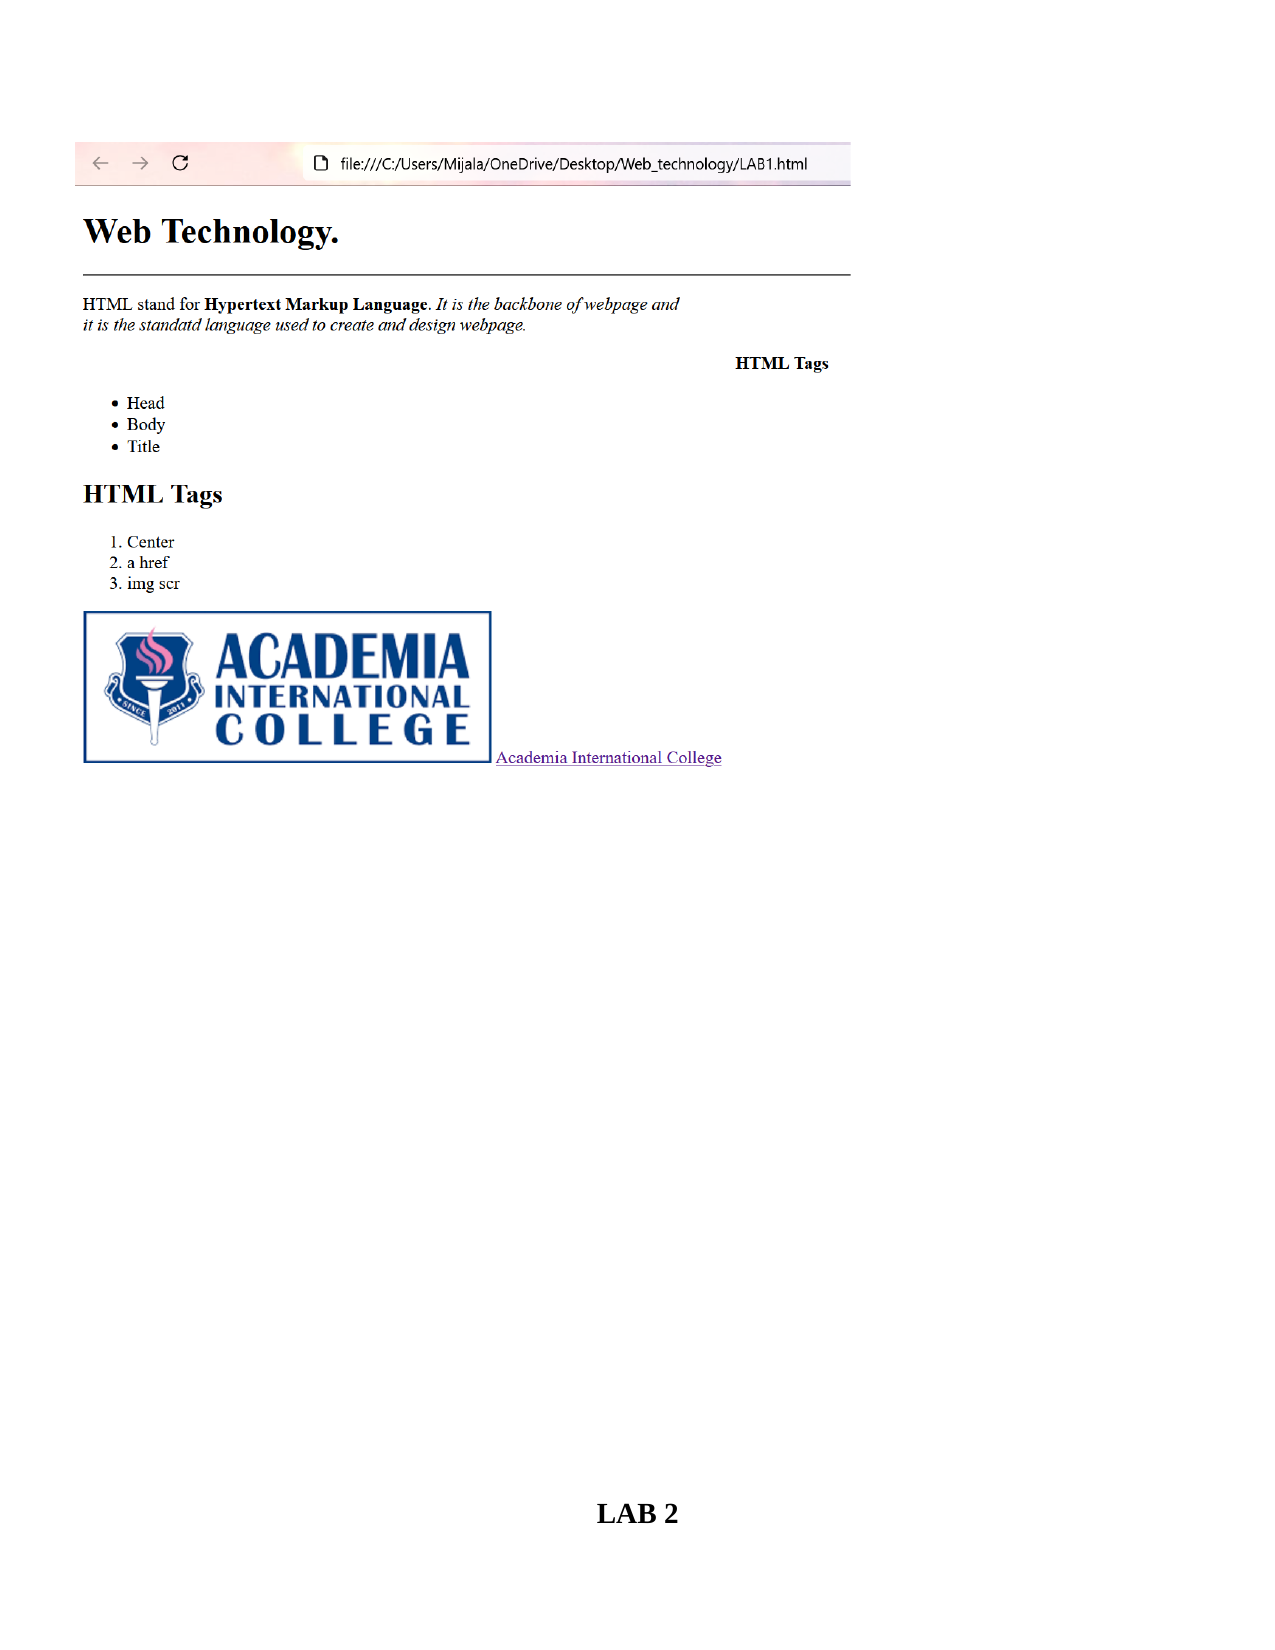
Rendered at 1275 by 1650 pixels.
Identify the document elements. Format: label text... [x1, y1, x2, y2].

picture [75, 195, 851, 844]
text Output: [75, 142, 1200, 176]
